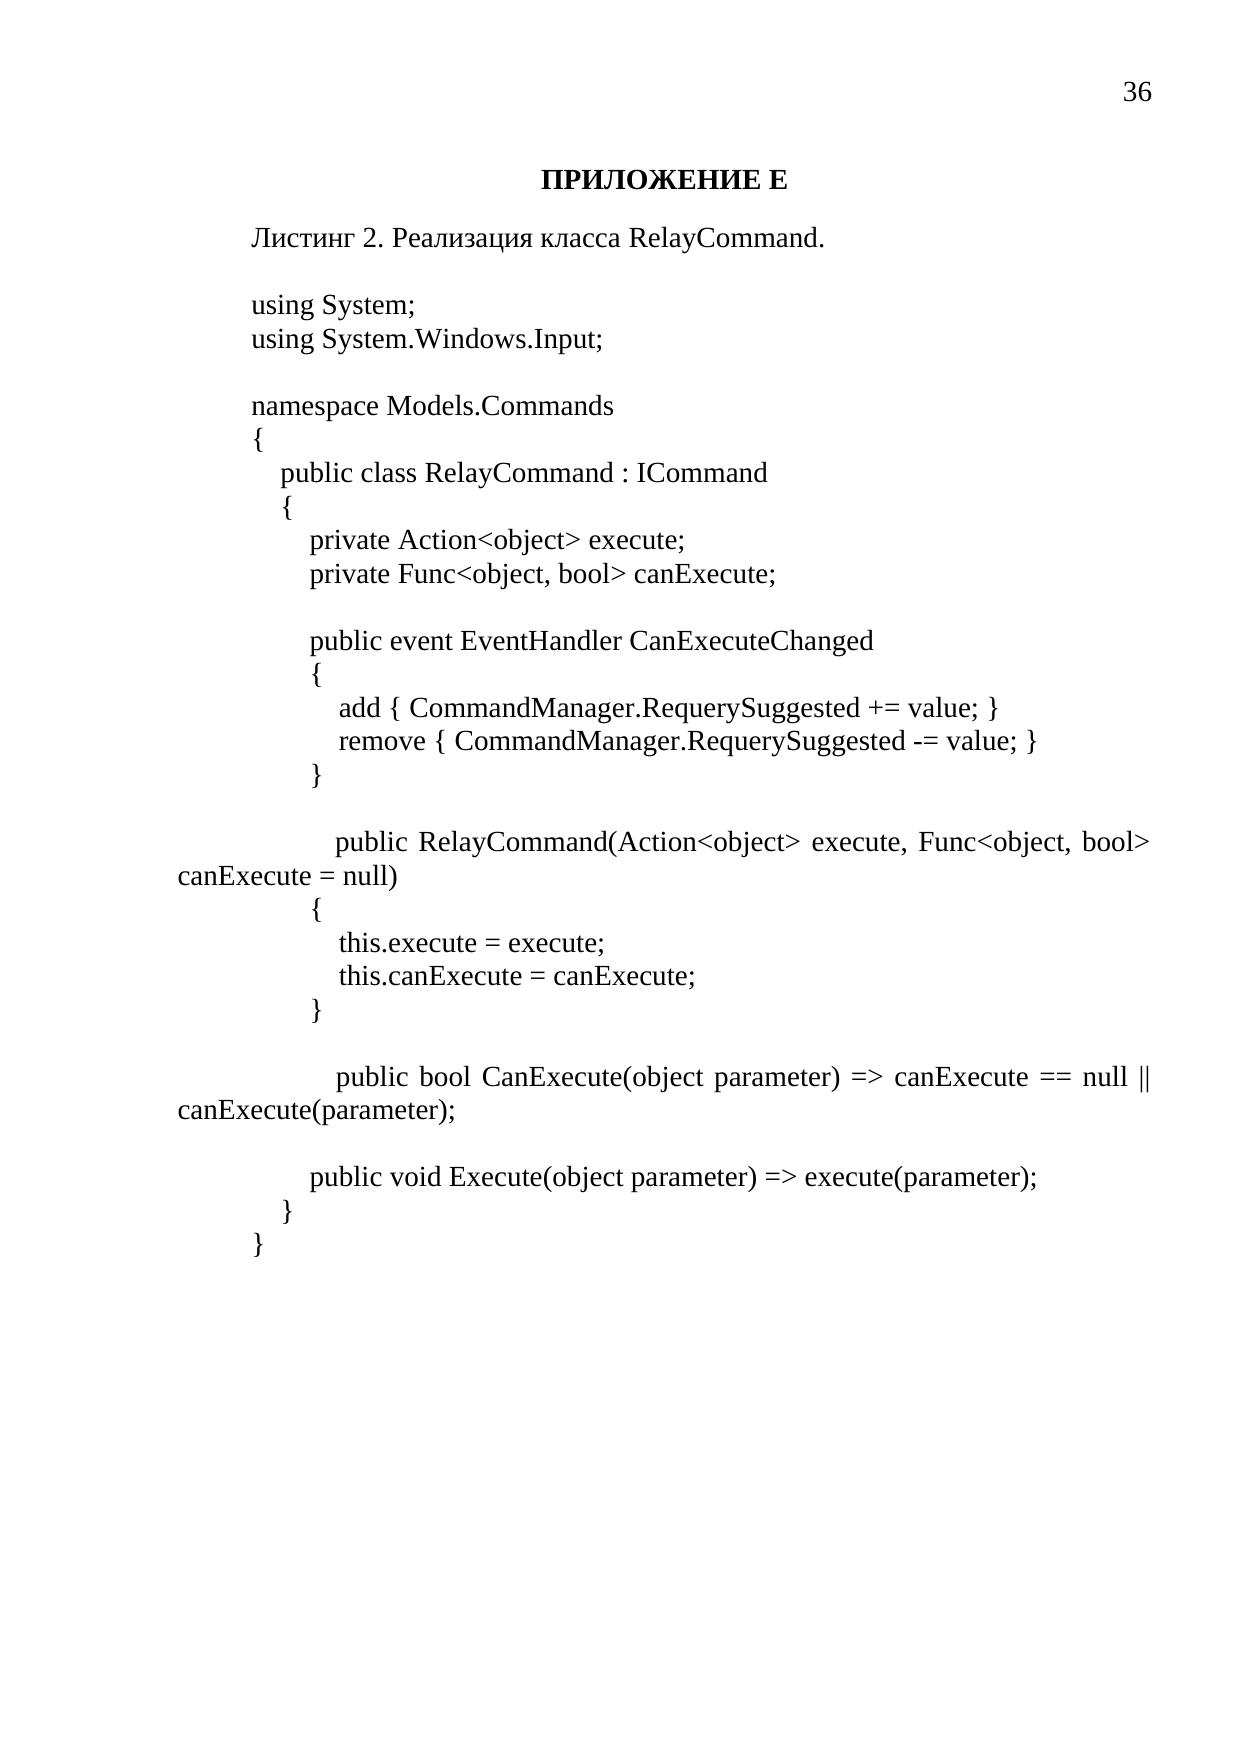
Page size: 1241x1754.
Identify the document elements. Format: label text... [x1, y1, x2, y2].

text using System; [177, 287, 1152, 321]
text public RelayCommand(Action<object> execute, Func<object, bool> canExecute = null) [177, 824, 1152, 891]
subtitle ПРИЛОЖЕНИЕ Е [177, 162, 1152, 195]
text public void Execute(object parameter) => execute(parameter); [177, 1159, 1152, 1193]
text { [177, 891, 1152, 925]
text add { CommandManager.RequerySuggested += value; } [177, 690, 1152, 723]
text namespace Models.Commands [177, 388, 1152, 422]
text this.execute = execute; [177, 925, 1152, 958]
text } [177, 992, 1152, 1025]
text public class RelayCommand : ICommand [177, 455, 1152, 489]
text } [177, 1193, 1152, 1227]
text } [177, 1227, 1152, 1260]
text private Action<object> execute; [177, 522, 1152, 556]
text Листинг 2. Реализация класса RelayCommand. [177, 220, 1152, 254]
text this.canExecute = canExecute; [177, 958, 1152, 992]
text { [177, 656, 1152, 690]
text using System.Windows.Input; [177, 321, 1152, 354]
text private Func<object, bool> canExecute; [177, 556, 1152, 589]
text remove { CommandManager.RequerySuggested -= value; } [177, 723, 1152, 757]
text public bool CanExecute(object parameter) => canExecute == null || canExecute(parameter); [177, 1059, 1152, 1126]
text { [177, 489, 1152, 522]
text } [177, 757, 1152, 791]
text { [177, 422, 1152, 455]
text public event EventHandler CanExecuteChanged [177, 623, 1152, 656]
